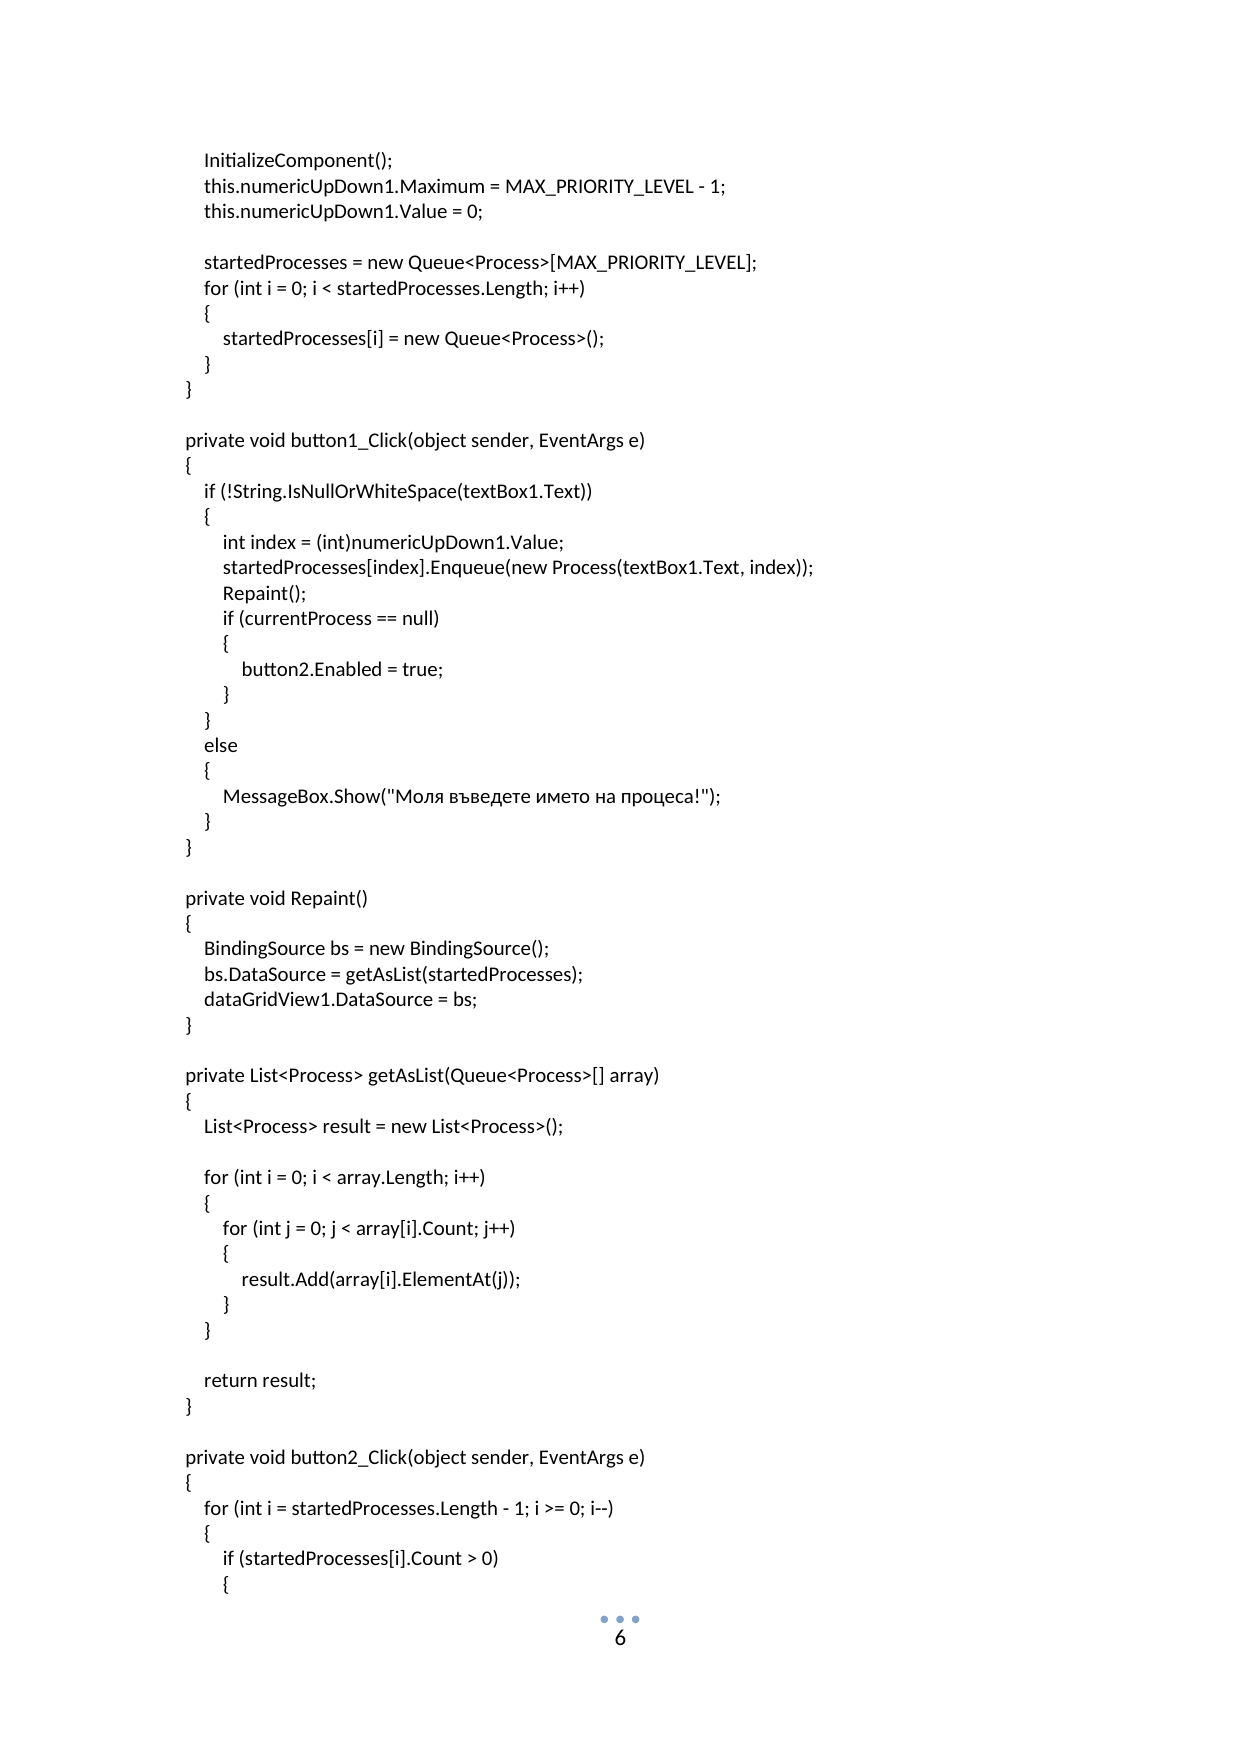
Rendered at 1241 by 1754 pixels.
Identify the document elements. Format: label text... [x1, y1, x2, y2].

text startedProcesses[i] = new Queue<Process>(); [148, 326, 1093, 351]
text for (int i = 0; i < array.Length; i++) [148, 1164, 1093, 1190]
text { [148, 910, 1093, 936]
text if (currentProcess == null) [148, 605, 1093, 631]
text } [148, 1393, 1093, 1418]
text } [148, 1317, 1093, 1342]
text int index = (int)numericUpDown1.Value; [148, 529, 1093, 554]
text } [148, 376, 1093, 402]
text button2.Enabled = true; [148, 656, 1093, 681]
text } [148, 1012, 1093, 1037]
text BindingSource bs = new BindingSource(); [148, 936, 1093, 961]
text return result; [148, 1368, 1093, 1393]
text dataGridView1.DataSource = bs; [148, 986, 1093, 1012]
text private void Repaint() [148, 885, 1093, 910]
text startedProcesses[index].Enqueue(new Process(textBox1.Text, index)); [148, 554, 1093, 580]
text for (int i = startedProcesses.Length - 1; i >= 0; i--) [148, 1495, 1093, 1520]
text { [148, 503, 1093, 529]
text } [148, 808, 1093, 834]
text bs.DataSource = getAsList(startedProcesses); [148, 961, 1093, 986]
text private void button1_Click(object sender, EventArgs e) [148, 427, 1093, 453]
text if (startedProcesses[i].Count > 0) [148, 1546, 1093, 1571]
text { [148, 1241, 1093, 1266]
text private void button2_Click(object sender, EventArgs e) [148, 1444, 1093, 1469]
text { [148, 300, 1093, 326]
text for (int j = 0; j < array[i].Count; j++) [148, 1215, 1093, 1241]
text } [148, 1291, 1093, 1317]
text this.numericUpDown1.Maximum = MAX_PRIORITY_LEVEL - 1; [148, 173, 1093, 198]
text Repaint(); [148, 580, 1093, 605]
text if (!String.IsNullOrWhiteSpace(textBox1.Text)) [148, 478, 1093, 503]
text } [148, 351, 1093, 376]
text else [148, 732, 1093, 758]
text { [148, 758, 1093, 783]
text MessageBox.Show("Моля въведете името на процеса!"); [148, 783, 1093, 808]
text InitializeComponent(); [148, 148, 1093, 173]
text { [148, 453, 1093, 478]
text private List<Process> getAsList(Queue<Process>[] array) [148, 1063, 1093, 1088]
text startedProcesses = new Queue<Process>[MAX_PRIORITY_LEVEL]; [148, 249, 1093, 275]
text { [148, 1190, 1093, 1215]
text { [148, 1469, 1093, 1495]
text } [148, 834, 1093, 859]
text { [148, 1571, 1093, 1596]
text List<Process> result = new List<Process>(); [148, 1113, 1093, 1139]
text } [148, 707, 1093, 732]
text { [148, 631, 1093, 656]
text } [148, 681, 1093, 707]
text for (int i = 0; i < startedProcesses.Length; i++) [148, 275, 1093, 300]
text { [148, 1088, 1093, 1113]
text result.Add(array[i].ElementAt(j)); [148, 1266, 1093, 1291]
text this.numericUpDown1.Value = 0; [148, 198, 1093, 224]
text { [148, 1520, 1093, 1546]
